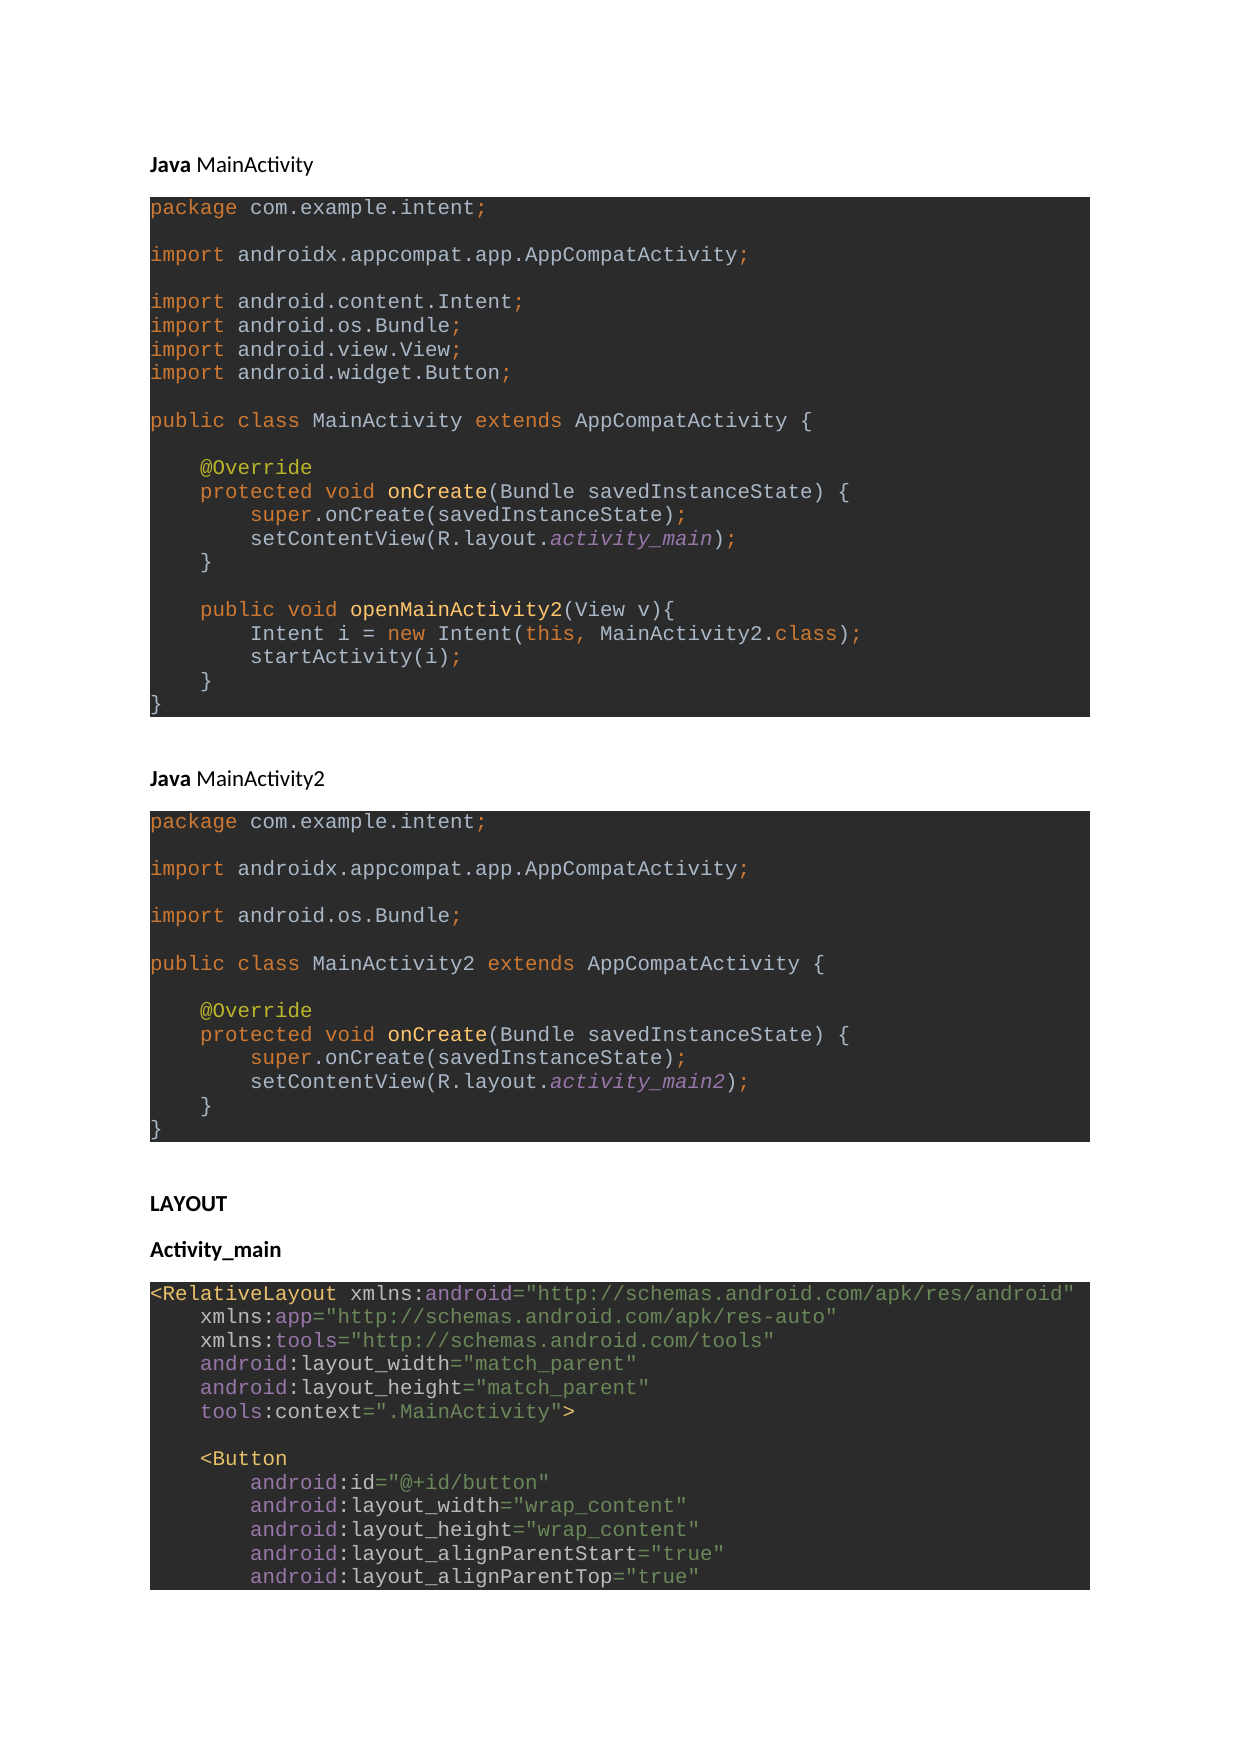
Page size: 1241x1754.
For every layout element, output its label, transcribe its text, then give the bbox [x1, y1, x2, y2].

text package com.example.intent; import androidx.appcompat.app.AppCompatActivity; import android.content.Intent; import android.os.Bundle; import android.view.View; import android.widget.Button; public class MainActivity extends AppCompatActivity { @Override protected void onCreate(Bundle savedInstanceState) { super.onCreate(savedInstanceState); setContentView(R.layout.activity_main); } public void openMainActivity2(View v){ Intent i = new Intent(this, MainActivity2.class); startActivity(i); } } [150, 197, 1090, 717]
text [150, 1282, 1090, 1590]
text LAYOUT [150, 1189, 1090, 1217]
text package com.example.intent; import androidx.appcompat.app.AppCompatActivity; import android.os.Bundle; public class MainActivity2 extends AppCompatActivity { @Override protected void onCreate(Bundle savedInstanceState) { super.onCreate(savedInstanceState); setContentView(R.layout.activity_main2); } } [150, 811, 1090, 1142]
text Java MainActivity2 [150, 764, 1090, 792]
text Activity_main [150, 1236, 1090, 1264]
text Java MainActivity [150, 150, 1090, 178]
